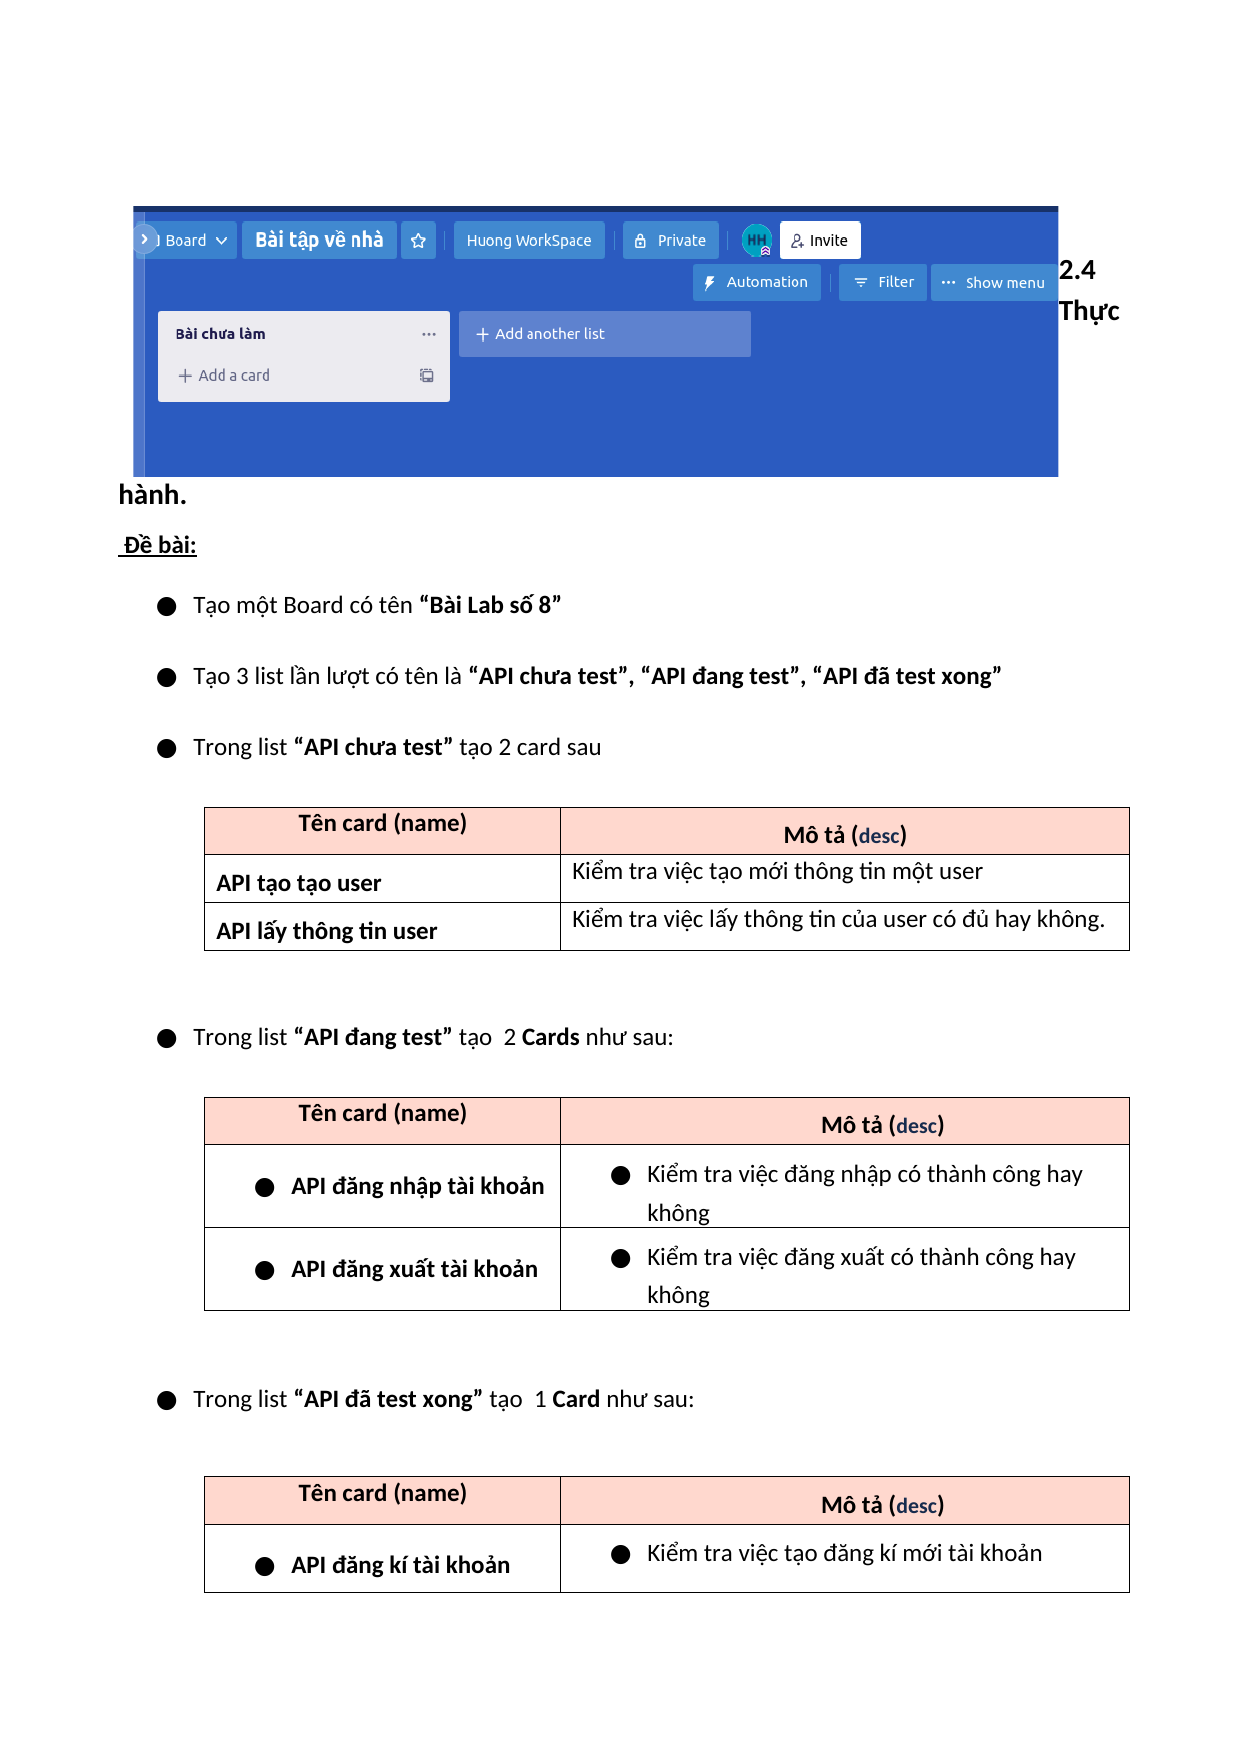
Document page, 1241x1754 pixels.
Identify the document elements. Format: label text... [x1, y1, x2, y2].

table_cell API đăng xuất tài khoản [205, 1228, 560, 1310]
table_cell Kiểm tra việc lấy thông tin của user có đủ hay không. [561, 903, 1129, 950]
table_cell API đăng nhập tài khoản [205, 1145, 560, 1227]
picture [133, 206, 1059, 477]
list Trong list “API chưa test” tạo 2 card sau [156, 718, 1122, 802]
table_cell Kiểm tra việc tạo mới thông tin một user [561, 855, 1129, 902]
table_cell Kiểm tra việc đăng nhập có thành công hay không [561, 1145, 1129, 1227]
table_cell API đăng kí tài khoản [205, 1525, 560, 1592]
table_header Tên card (name) [205, 1477, 560, 1524]
table_header Mô tả (desc) [561, 808, 1129, 854]
table_cell Kiểm tra việc tạo đăng kí mới tài khoản [561, 1525, 1129, 1592]
table_cell API tạo tạo user [205, 855, 560, 902]
list Tạo một Board có tên “Bài Lab số 8” [156, 576, 1122, 628]
table_header Tên card (name) [205, 808, 560, 854]
table_header Tên card (name) [205, 1098, 560, 1144]
table_cell API lấy thông tin user [205, 903, 560, 950]
list Trong list “API đang test” tạo 2 Cards như sau: [156, 1008, 1122, 1092]
table_cell Kiểm tra việc đăng xuất có thành công hay không [561, 1228, 1129, 1310]
list Tạo 3 list lần lượt có tên là “API chưa test”, “API đang test”, “API đã test xong” [156, 647, 1122, 698]
table_header Mô tả (desc) [561, 1477, 1129, 1524]
list Trong list “API đã test xong” tạo 1 Card như sau: [156, 1370, 1122, 1421]
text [118, 118, 1122, 512]
table_header Mô tả (desc) [561, 1098, 1129, 1144]
text Đề bài: [118, 529, 1122, 560]
